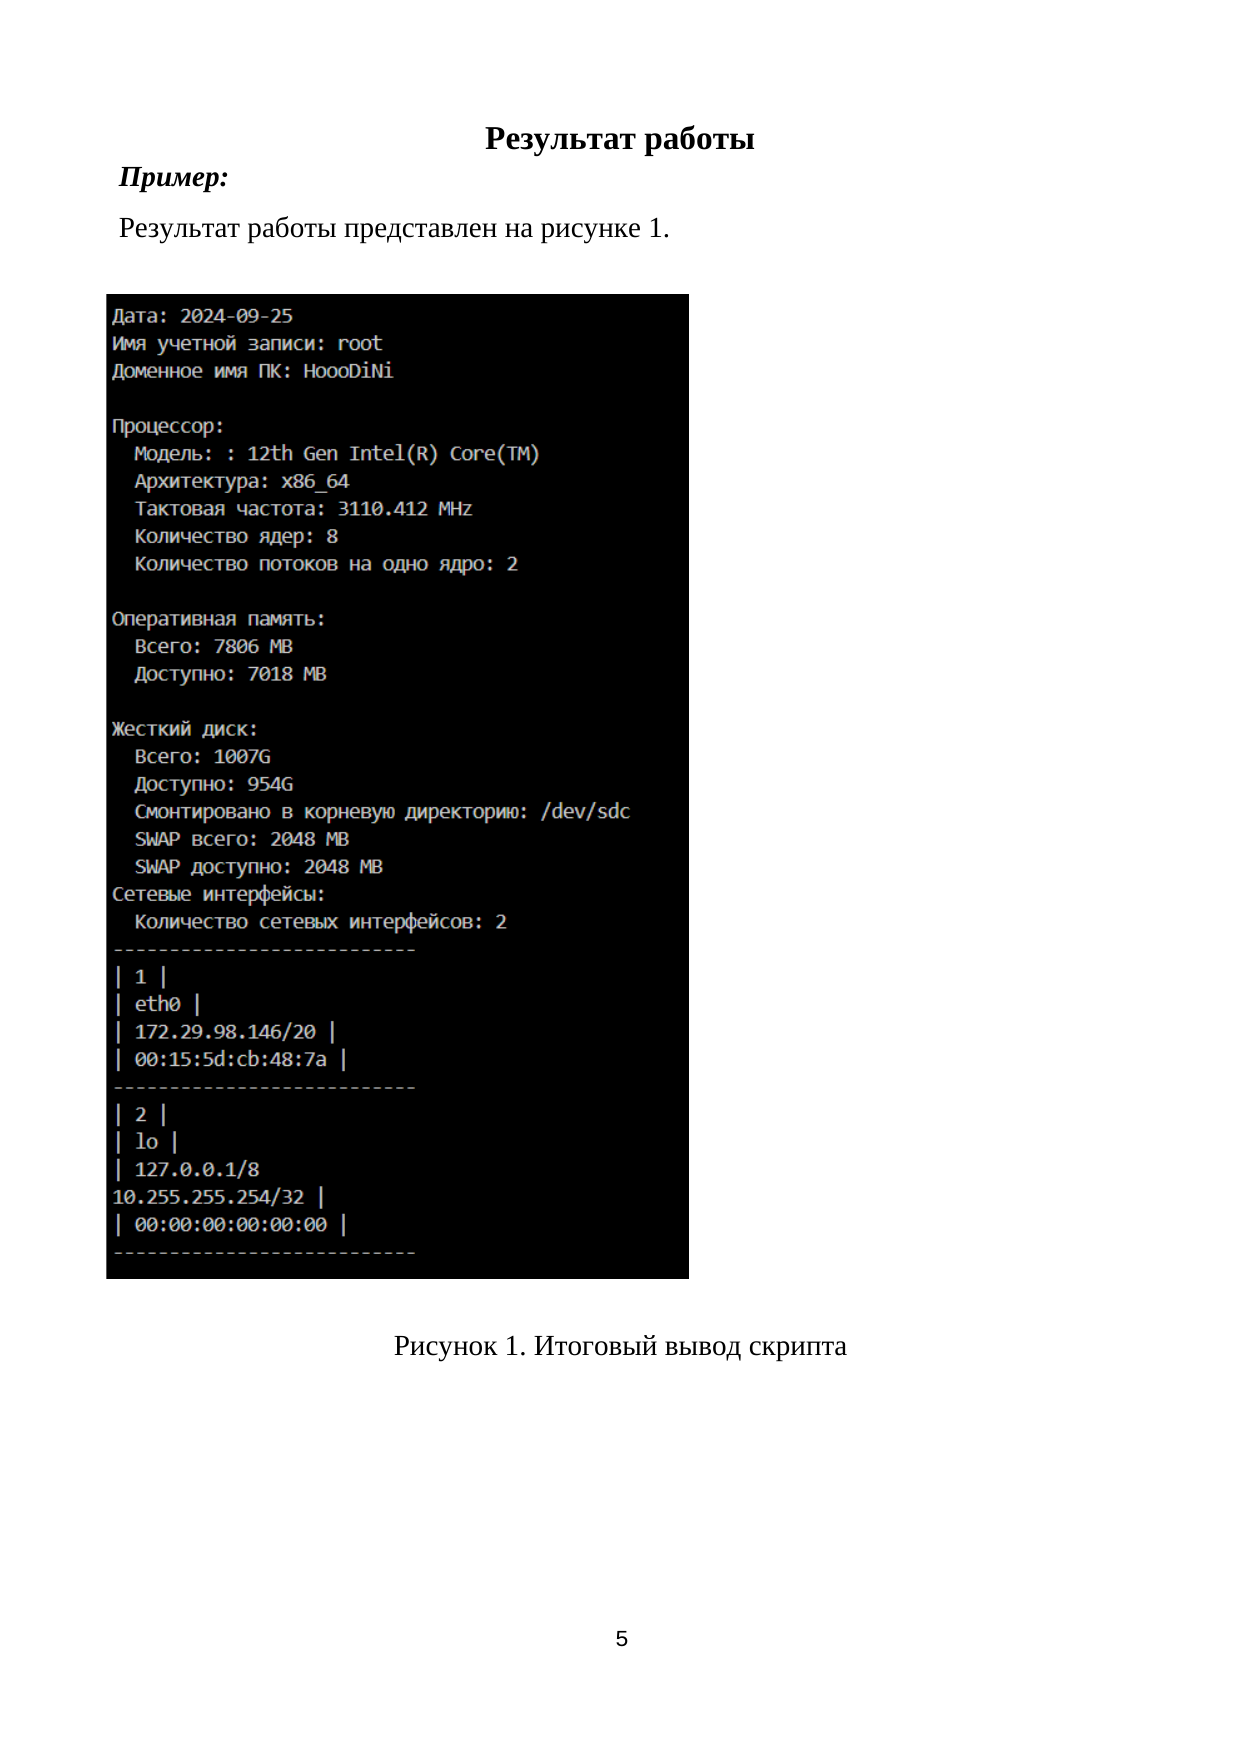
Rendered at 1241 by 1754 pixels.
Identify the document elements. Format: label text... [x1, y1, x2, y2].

subtitle Рисунок 1. Итоговый вывод скрипта [254, 1328, 986, 1361]
subtitle Результат работы [485, 118, 1134, 156]
subtitle Пример: [118, 159, 233, 193]
subtitle Результат работы представлен на рисунке 1. [118, 210, 1134, 243]
picture [106, 294, 689, 1279]
